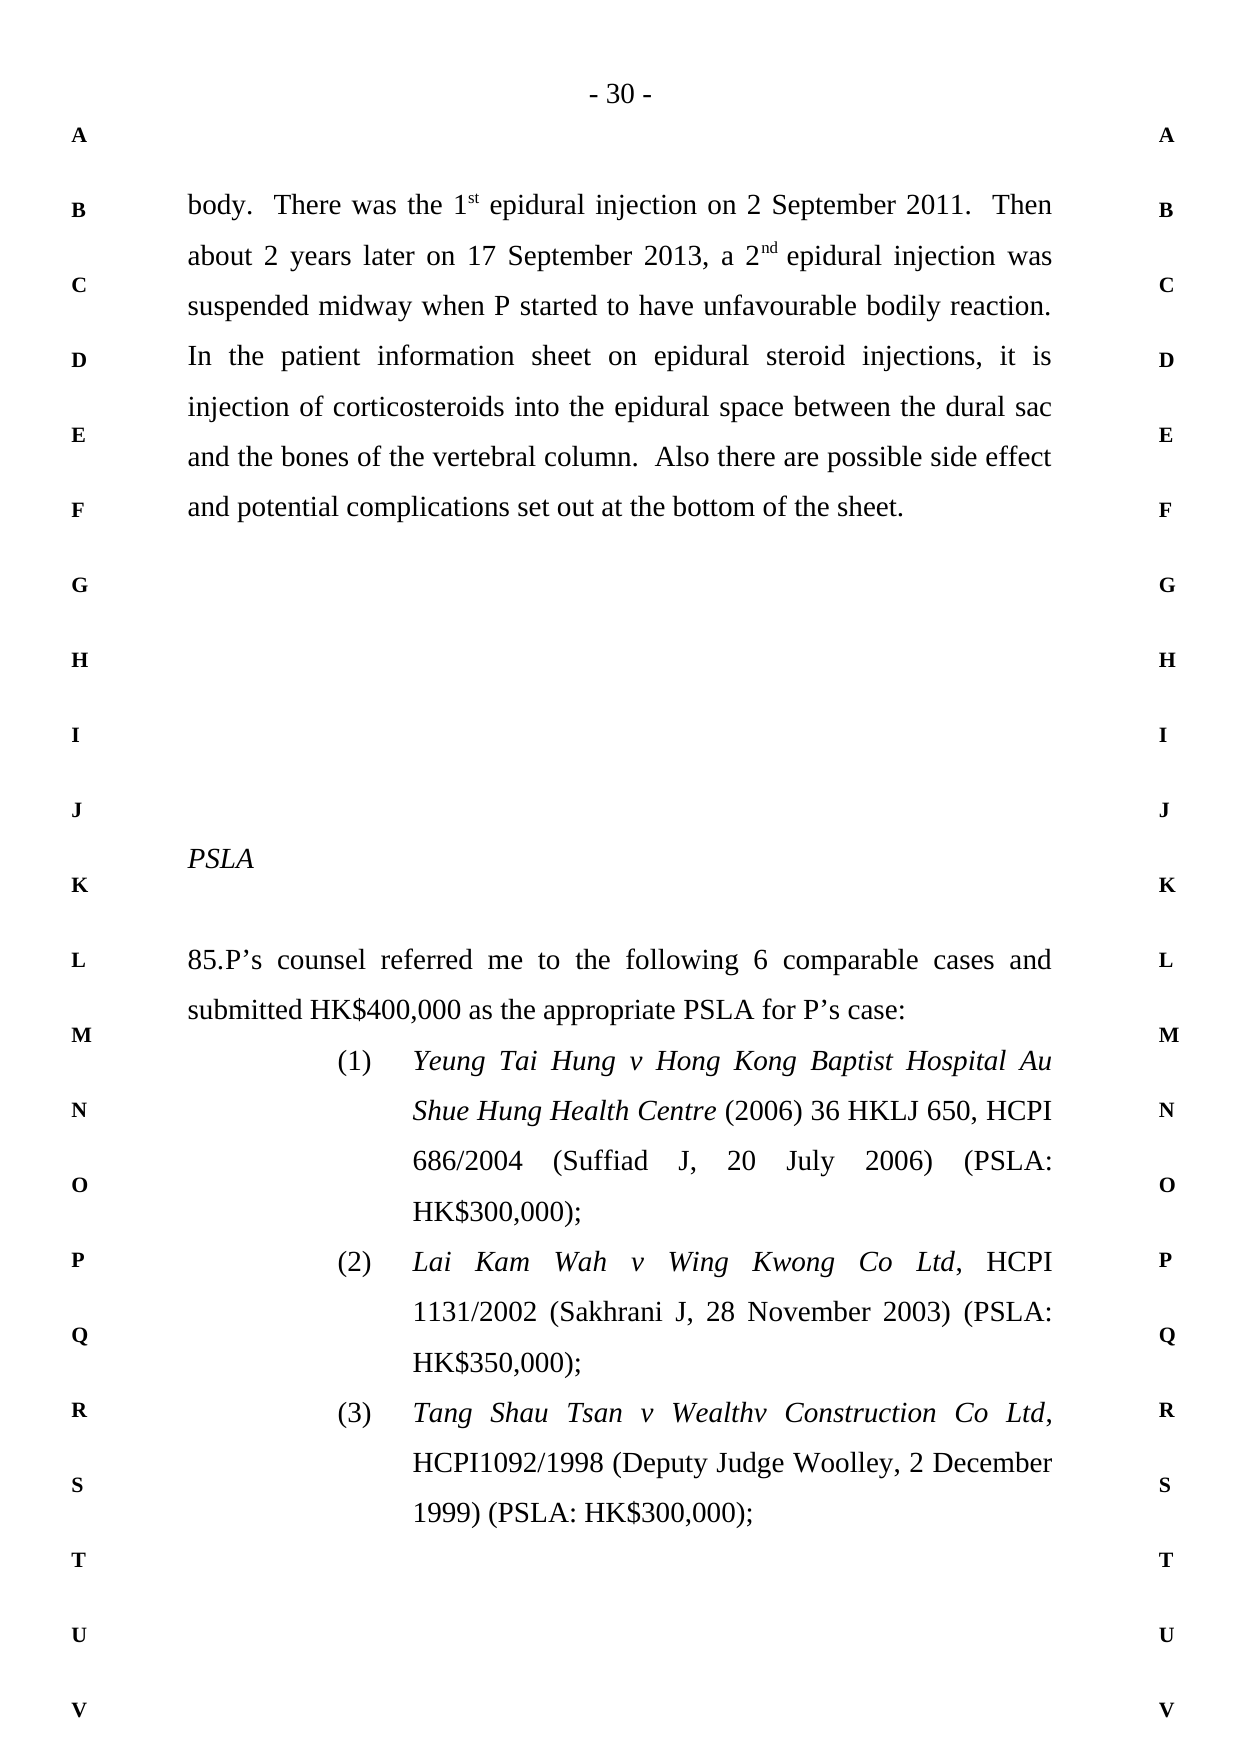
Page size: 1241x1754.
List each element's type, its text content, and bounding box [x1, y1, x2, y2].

list Tang Shau Tsan v Wealthv Construction Co Ltd, HCPI1092/1998 (Deputy Judge Woolley, 2 December 1999) (PSLA: HK$300,000); [337, 1395, 1053, 1529]
list Yeung Tai Hung v Hong Kong Baptist Hospital Au Shue Hung Health Centre (2006) 36 HKLJ 650, HCPI 686/2004 (Suffiad J, 20 July 2006) (PSLA: HK$300,000); [337, 1043, 1053, 1227]
list P’s counsel referred me to the following 6 comparable cases and submitted HK$400,000 as the appropriate PSLA for P’s case: [187, 942, 1053, 1026]
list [187, 187, 1053, 523]
list PSLA [187, 842, 1053, 875]
list Lai Kam Wah v Wing Kwong Co Ltd, HCPI 1131/2002 (Sakhrani J, 28 November 2003) (PSLA: HK$350,000); [337, 1244, 1053, 1378]
